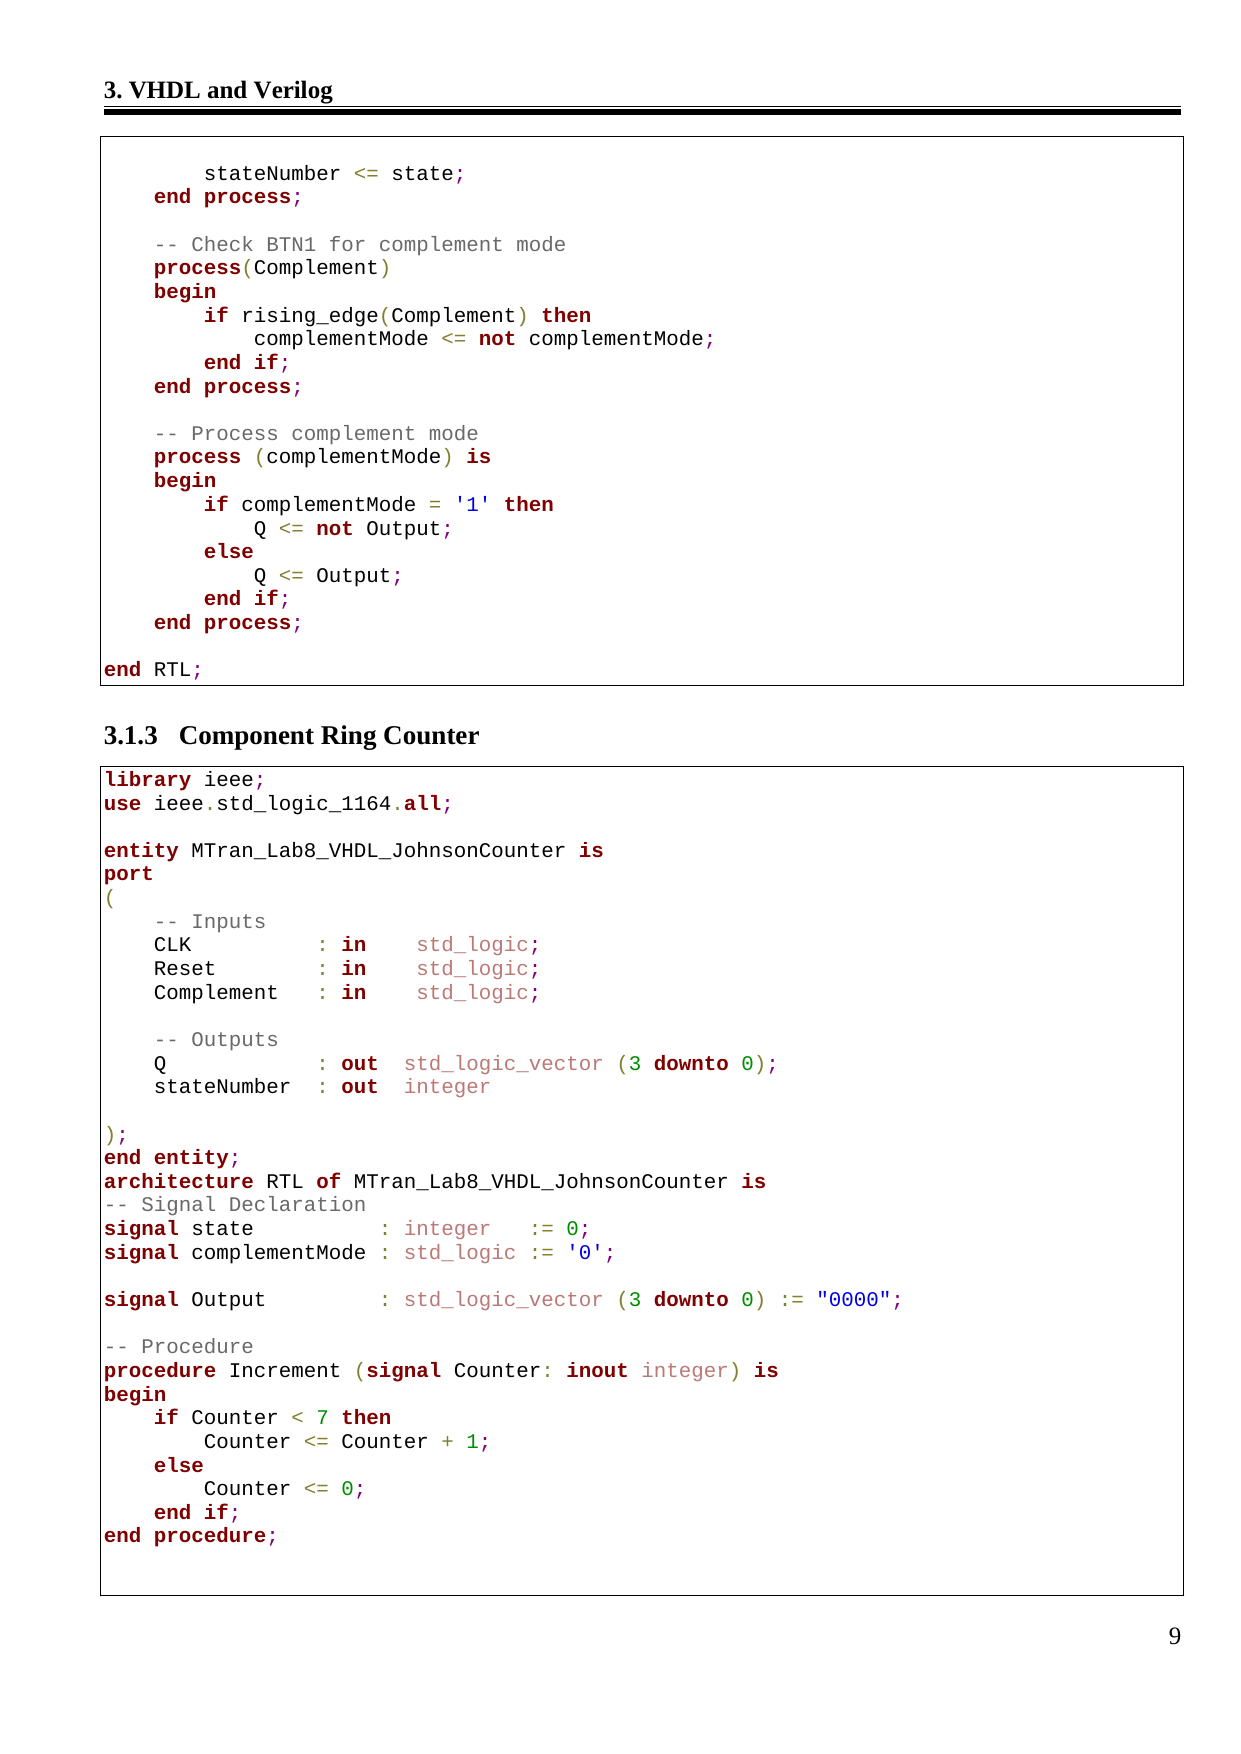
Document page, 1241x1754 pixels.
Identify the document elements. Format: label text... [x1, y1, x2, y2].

text -- Inputs [103, 911, 1181, 934]
text -- Signal Declaration [103, 1194, 1181, 1218]
text -- Outputs [103, 1029, 1181, 1053]
text Q : out std_logic_vector (3 downto 0); [103, 1053, 1181, 1076]
text if Counter < 7 then [103, 1407, 1181, 1431]
text end process; [103, 376, 1181, 399]
text else [103, 1454, 1181, 1478]
text entity MTran_Lab8_VHDL_JohnsonCounter is [103, 840, 1181, 863]
text if complementMode = '1' then [103, 494, 1181, 517]
text begin [103, 1384, 1181, 1407]
text Q <= not Output; [103, 517, 1181, 541]
text end procedure; [103, 1526, 1181, 1549]
text -- Process complement mode [103, 423, 1181, 447]
text end process; [103, 186, 1181, 210]
text begin [103, 281, 1181, 305]
text CLK : in std_logic; [103, 934, 1181, 958]
text begin [103, 470, 1181, 494]
text ); [103, 1123, 1181, 1147]
text Complement : in std_logic; [103, 982, 1181, 1005]
text end entity; [103, 1147, 1181, 1171]
text port [103, 863, 1181, 887]
text signal Output : std_logic_vector (3 downto 0) := "0000"; [103, 1289, 1181, 1313]
text library ieee; [101, 767, 1183, 792]
text signal state : integer := 0; [103, 1218, 1181, 1242]
text stateNumber <= state; [103, 163, 1181, 186]
text if rising_edge(Complement) then [103, 305, 1181, 328]
text architecture RTL of MTran_Lab8_VHDL_JohnsonCounter is [103, 1171, 1181, 1194]
text end if; [103, 1502, 1181, 1526]
text Reset : in std_logic; [103, 958, 1181, 982]
text stateNumber : out integer [103, 1076, 1181, 1100]
text else [103, 541, 1181, 565]
text process (complementMode) is [103, 447, 1181, 470]
text complementMode <= not complementMode; [103, 328, 1181, 352]
subtitle Component Ring Counter [103, 719, 1181, 750]
text end if; [103, 588, 1181, 612]
text end process; [103, 612, 1181, 636]
text -- Procedure [103, 1336, 1181, 1360]
text Q <= Output; [103, 565, 1181, 588]
text end RTL; [101, 656, 1183, 685]
text -- Check BTN1 for complement mode [103, 234, 1181, 257]
text signal complementMode : std_logic := '0'; [103, 1242, 1181, 1265]
text process(Complement) [103, 257, 1181, 281]
text Counter <= Counter + 1; [103, 1431, 1181, 1454]
text end if; [103, 352, 1181, 376]
text Counter <= 0; [103, 1478, 1181, 1502]
text use ieee.std_logic_1164.all; [103, 792, 1181, 816]
text procedure Increment (signal Counter: inout integer) is [103, 1360, 1181, 1384]
text ( [103, 887, 1181, 911]
